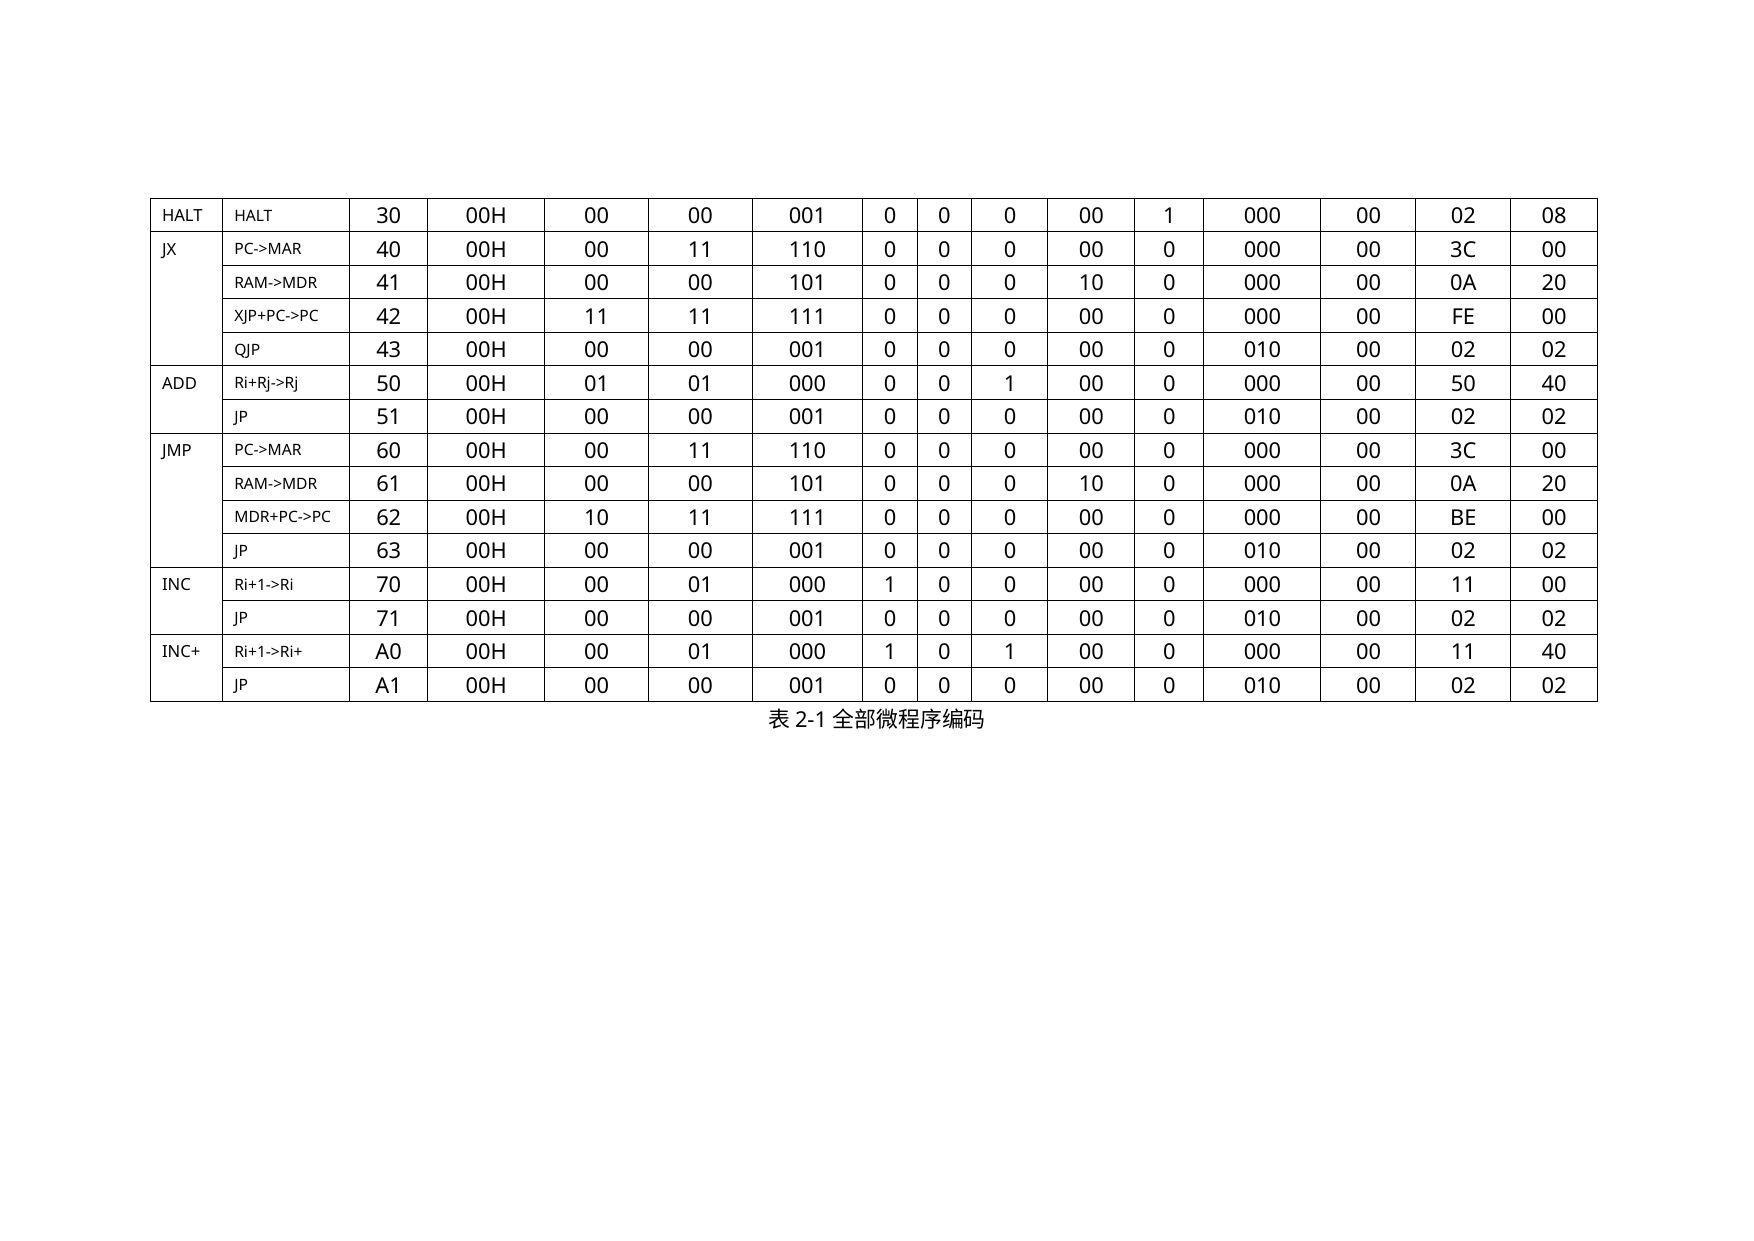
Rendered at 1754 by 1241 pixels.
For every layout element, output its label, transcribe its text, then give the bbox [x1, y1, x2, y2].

table_cell 00 [1048, 199, 1134, 231]
text 表2-1 全部微程序编码 [150, 702, 1604, 734]
table_cell MDR+PC->PC [223, 501, 349, 533]
table_cell 001 [753, 400, 862, 432]
table_cell 00 [649, 668, 752, 701]
table_cell 000 [1204, 467, 1320, 499]
table_cell 0 [918, 635, 971, 667]
table_cell 101 [753, 467, 862, 499]
table_cell 000 [1204, 434, 1320, 466]
table_cell 02 [1416, 668, 1510, 701]
table_cell 0 [972, 601, 1047, 634]
table_cell 0 [1135, 501, 1203, 533]
table_cell BE [1416, 501, 1510, 533]
table_cell 00 [1048, 668, 1134, 701]
table_cell 00H [428, 568, 544, 600]
table_cell 010 [1204, 534, 1320, 567]
table_cell Ri+1->Ri+ [223, 635, 349, 667]
table_cell 00H [428, 534, 544, 567]
table_cell 41 [350, 266, 427, 298]
table_cell 00 [649, 534, 752, 567]
table_cell 00 [545, 434, 648, 466]
table_cell 001 [753, 534, 862, 567]
table_cell 00 [545, 601, 648, 634]
table_cell 0 [918, 568, 971, 600]
table_cell 0A [1416, 266, 1510, 298]
table_cell INC [151, 568, 222, 634]
table_cell 00 [1048, 299, 1134, 332]
table_cell 01 [649, 366, 752, 399]
table_cell 0 [1135, 467, 1203, 499]
table_cell 000 [1204, 366, 1320, 399]
table_cell 20 [1511, 467, 1597, 499]
table_cell 1 [972, 635, 1047, 667]
table_cell 0 [863, 400, 917, 432]
table_cell 00H [428, 434, 544, 466]
table_cell 010 [1204, 668, 1320, 701]
table_cell 0 [1135, 299, 1203, 332]
table_cell 62 [350, 501, 427, 533]
table_cell 000 [1204, 232, 1320, 265]
table_cell FE [1416, 299, 1510, 332]
table_cell 11 [1416, 635, 1510, 667]
table_cell 0 [863, 434, 917, 466]
table_cell 10 [1048, 266, 1134, 298]
table_cell 00 [1321, 199, 1415, 231]
table_cell 0 [972, 199, 1047, 231]
table_cell 00 [1321, 333, 1415, 365]
table_cell 0 [1135, 434, 1203, 466]
table_cell 0A [1416, 467, 1510, 499]
table_cell 00 [1048, 366, 1134, 399]
table_cell 010 [1204, 601, 1320, 634]
table_cell 00H [428, 635, 544, 667]
table_cell 02 [1511, 400, 1597, 432]
table_cell 0 [972, 434, 1047, 466]
table_cell 0 [1135, 232, 1203, 265]
table_cell 0 [1135, 601, 1203, 634]
table_cell 0 [863, 333, 917, 365]
table_cell A0 [350, 635, 427, 667]
table_cell JMP [151, 434, 222, 567]
table_cell 3C [1416, 232, 1510, 265]
table_cell 0 [863, 534, 917, 567]
table_cell 00 [1321, 601, 1415, 634]
table_cell JP [223, 601, 349, 634]
table_cell 01 [649, 635, 752, 667]
table_cell 0 [918, 266, 971, 298]
table_cell 00H [428, 333, 544, 365]
table_cell 0 [863, 501, 917, 533]
table_cell 0 [1135, 266, 1203, 298]
table_cell 08 [1511, 199, 1597, 231]
table_cell RAM->MDR [223, 266, 349, 298]
table_cell 111 [753, 299, 862, 332]
table_cell Ri+1->Ri [223, 568, 349, 600]
table_cell 61 [350, 467, 427, 499]
table_cell 0 [1135, 400, 1203, 432]
table_cell 00 [1048, 601, 1134, 634]
table_cell 00H [428, 501, 544, 533]
table_cell 70 [350, 568, 427, 600]
table_cell 0 [1135, 366, 1203, 399]
table_cell 0 [863, 366, 917, 399]
table_cell 00H [428, 199, 544, 231]
table_cell 00 [1321, 668, 1415, 701]
table_cell 110 [753, 232, 862, 265]
table_cell 000 [1204, 266, 1320, 298]
table_cell A1 [350, 668, 427, 701]
table_cell 00 [545, 635, 648, 667]
table_cell 000 [1204, 568, 1320, 600]
table_cell 02 [1416, 534, 1510, 567]
table_cell 43 [350, 333, 427, 365]
table_cell INC+ [151, 635, 222, 701]
table_cell 40 [350, 232, 427, 265]
table_cell 010 [1204, 400, 1320, 432]
table_cell JX [151, 232, 222, 365]
table_cell 02 [1511, 534, 1597, 567]
table_cell 00 [545, 199, 648, 231]
table_cell 101 [753, 266, 862, 298]
table_cell 00H [428, 266, 544, 298]
table_cell 110 [753, 434, 862, 466]
table_cell 02 [1511, 668, 1597, 701]
table_cell 00 [1321, 635, 1415, 667]
table_cell 00H [428, 668, 544, 701]
table_cell 00H [428, 232, 544, 265]
table_cell 0 [863, 668, 917, 701]
table_cell 0 [918, 601, 971, 634]
table_cell 0 [918, 534, 971, 567]
table_cell 00 [1321, 467, 1415, 499]
table_cell 0 [863, 199, 917, 231]
table_cell 0 [972, 333, 1047, 365]
table_cell 001 [753, 668, 862, 701]
table_cell 00 [1048, 434, 1134, 466]
table_cell 0 [863, 601, 917, 634]
table_cell 00 [545, 534, 648, 567]
table_cell 00 [1511, 568, 1597, 600]
table_cell 40 [1511, 366, 1597, 399]
table_cell 00 [649, 400, 752, 432]
table_cell 0 [972, 232, 1047, 265]
table_cell 000 [753, 568, 862, 600]
table_cell 51 [350, 400, 427, 432]
table_cell RAM->MDR [223, 467, 349, 499]
table_cell ADD [151, 366, 222, 432]
table_cell 50 [1416, 366, 1510, 399]
table_cell 000 [1204, 501, 1320, 533]
table_cell 0 [863, 232, 917, 265]
table_cell 30 [350, 199, 427, 231]
table_cell 71 [350, 601, 427, 634]
table_cell 00 [1048, 501, 1134, 533]
table_cell 00 [1048, 635, 1134, 667]
table_cell 02 [1416, 199, 1510, 231]
table_cell 00 [545, 333, 648, 365]
table_cell 00H [428, 467, 544, 499]
table_cell 0 [1135, 534, 1203, 567]
table_cell 20 [1511, 266, 1597, 298]
table_cell 02 [1511, 601, 1597, 634]
table_cell 02 [1416, 601, 1510, 634]
table_cell 000 [1204, 199, 1320, 231]
table_cell 11 [1416, 568, 1510, 600]
table_cell 40 [1511, 635, 1597, 667]
table_cell 11 [649, 299, 752, 332]
table_cell 10 [545, 501, 648, 533]
table_cell 0 [918, 400, 971, 432]
table_cell 000 [753, 366, 862, 399]
table_cell 0 [972, 668, 1047, 701]
table_cell 3C [1416, 434, 1510, 466]
table_cell 1 [863, 635, 917, 667]
table_cell 0 [1135, 568, 1203, 600]
table_cell 0 [918, 199, 971, 231]
table_cell JP [223, 534, 349, 567]
table_cell 1 [863, 568, 917, 600]
table_cell 000 [1204, 635, 1320, 667]
table_cell Ri+Rj->Rj [223, 366, 349, 399]
table_cell XJP+PC->PC [223, 299, 349, 332]
table_cell 0 [918, 434, 971, 466]
table_cell 0 [918, 299, 971, 332]
table_cell 00 [1321, 299, 1415, 332]
table_cell 00 [1048, 568, 1134, 600]
table_cell 0 [1135, 635, 1203, 667]
table_cell 0 [972, 501, 1047, 533]
table_cell 1 [1135, 199, 1203, 231]
table_cell 00 [1321, 568, 1415, 600]
table_cell 0 [972, 400, 1047, 432]
table_cell 00H [428, 601, 544, 634]
table_cell 00 [1511, 501, 1597, 533]
table_cell 001 [753, 333, 862, 365]
table_cell 0 [918, 668, 971, 701]
table_cell 0 [972, 467, 1047, 499]
table_cell 00 [1321, 501, 1415, 533]
table_cell 00 [1321, 266, 1415, 298]
table_cell 00 [649, 601, 752, 634]
table_cell 0 [972, 299, 1047, 332]
table_cell 00 [1048, 400, 1134, 432]
table_cell 50 [350, 366, 427, 399]
table_cell 00 [545, 266, 648, 298]
table_cell 42 [350, 299, 427, 332]
table_cell 00 [1321, 232, 1415, 265]
table_cell 0 [918, 467, 971, 499]
table_cell 010 [1204, 333, 1320, 365]
table_cell 01 [649, 568, 752, 600]
table_cell JP [223, 400, 349, 432]
table_cell 00 [1048, 232, 1134, 265]
table_cell 0 [863, 266, 917, 298]
table_cell 00 [1321, 366, 1415, 399]
table_cell 00 [1048, 333, 1134, 365]
table_cell 00 [649, 333, 752, 365]
table_cell 0 [972, 534, 1047, 567]
table_cell 1 [972, 366, 1047, 399]
table_cell 00 [545, 400, 648, 432]
table_cell 00 [545, 668, 648, 701]
table_cell 00 [1511, 434, 1597, 466]
table_cell 001 [753, 199, 862, 231]
table_cell 00 [649, 467, 752, 499]
table_cell 00H [428, 366, 544, 399]
table_cell QJP [223, 333, 349, 365]
table_cell 00H [428, 400, 544, 432]
table_cell 0 [1135, 668, 1203, 701]
table_cell HALT [223, 199, 349, 231]
table_cell JP [223, 668, 349, 701]
table_cell 00 [1321, 534, 1415, 567]
table_cell 63 [350, 534, 427, 567]
table_cell 11 [649, 232, 752, 265]
table_cell 00 [545, 467, 648, 499]
table_cell 0 [863, 299, 917, 332]
table_cell 02 [1511, 333, 1597, 365]
table_cell 00 [545, 232, 648, 265]
table_cell 11 [545, 299, 648, 332]
table_cell 02 [1416, 333, 1510, 365]
table_cell 00 [1511, 299, 1597, 332]
table_cell 0 [918, 333, 971, 365]
table_cell PC->MAR [223, 434, 349, 466]
table_cell 10 [1048, 467, 1134, 499]
table_cell 0 [972, 568, 1047, 600]
table_cell 0 [863, 467, 917, 499]
table_cell 0 [918, 501, 971, 533]
table_cell 60 [350, 434, 427, 466]
table_cell 02 [1416, 400, 1510, 432]
table_cell 111 [753, 501, 862, 533]
table_cell 11 [649, 501, 752, 533]
table_cell 0 [1135, 333, 1203, 365]
table_cell 00 [649, 266, 752, 298]
table_cell 001 [753, 601, 862, 634]
table_cell 000 [753, 635, 862, 667]
table_cell 00 [1321, 434, 1415, 466]
table_cell 0 [972, 266, 1047, 298]
table_cell 01 [545, 366, 648, 399]
table_cell 000 [1204, 299, 1320, 332]
table_cell 00 [649, 199, 752, 231]
table_cell 00H [428, 299, 544, 332]
table_cell 11 [649, 434, 752, 466]
table_cell HALT [151, 199, 222, 231]
table_cell 00 [545, 568, 648, 600]
table_cell 0 [918, 366, 971, 399]
table_cell 0 [918, 232, 971, 265]
table_cell PC->MAR [223, 232, 349, 265]
table_cell 00 [1511, 232, 1597, 265]
table_cell 00 [1048, 534, 1134, 567]
table_cell 00 [1321, 400, 1415, 432]
